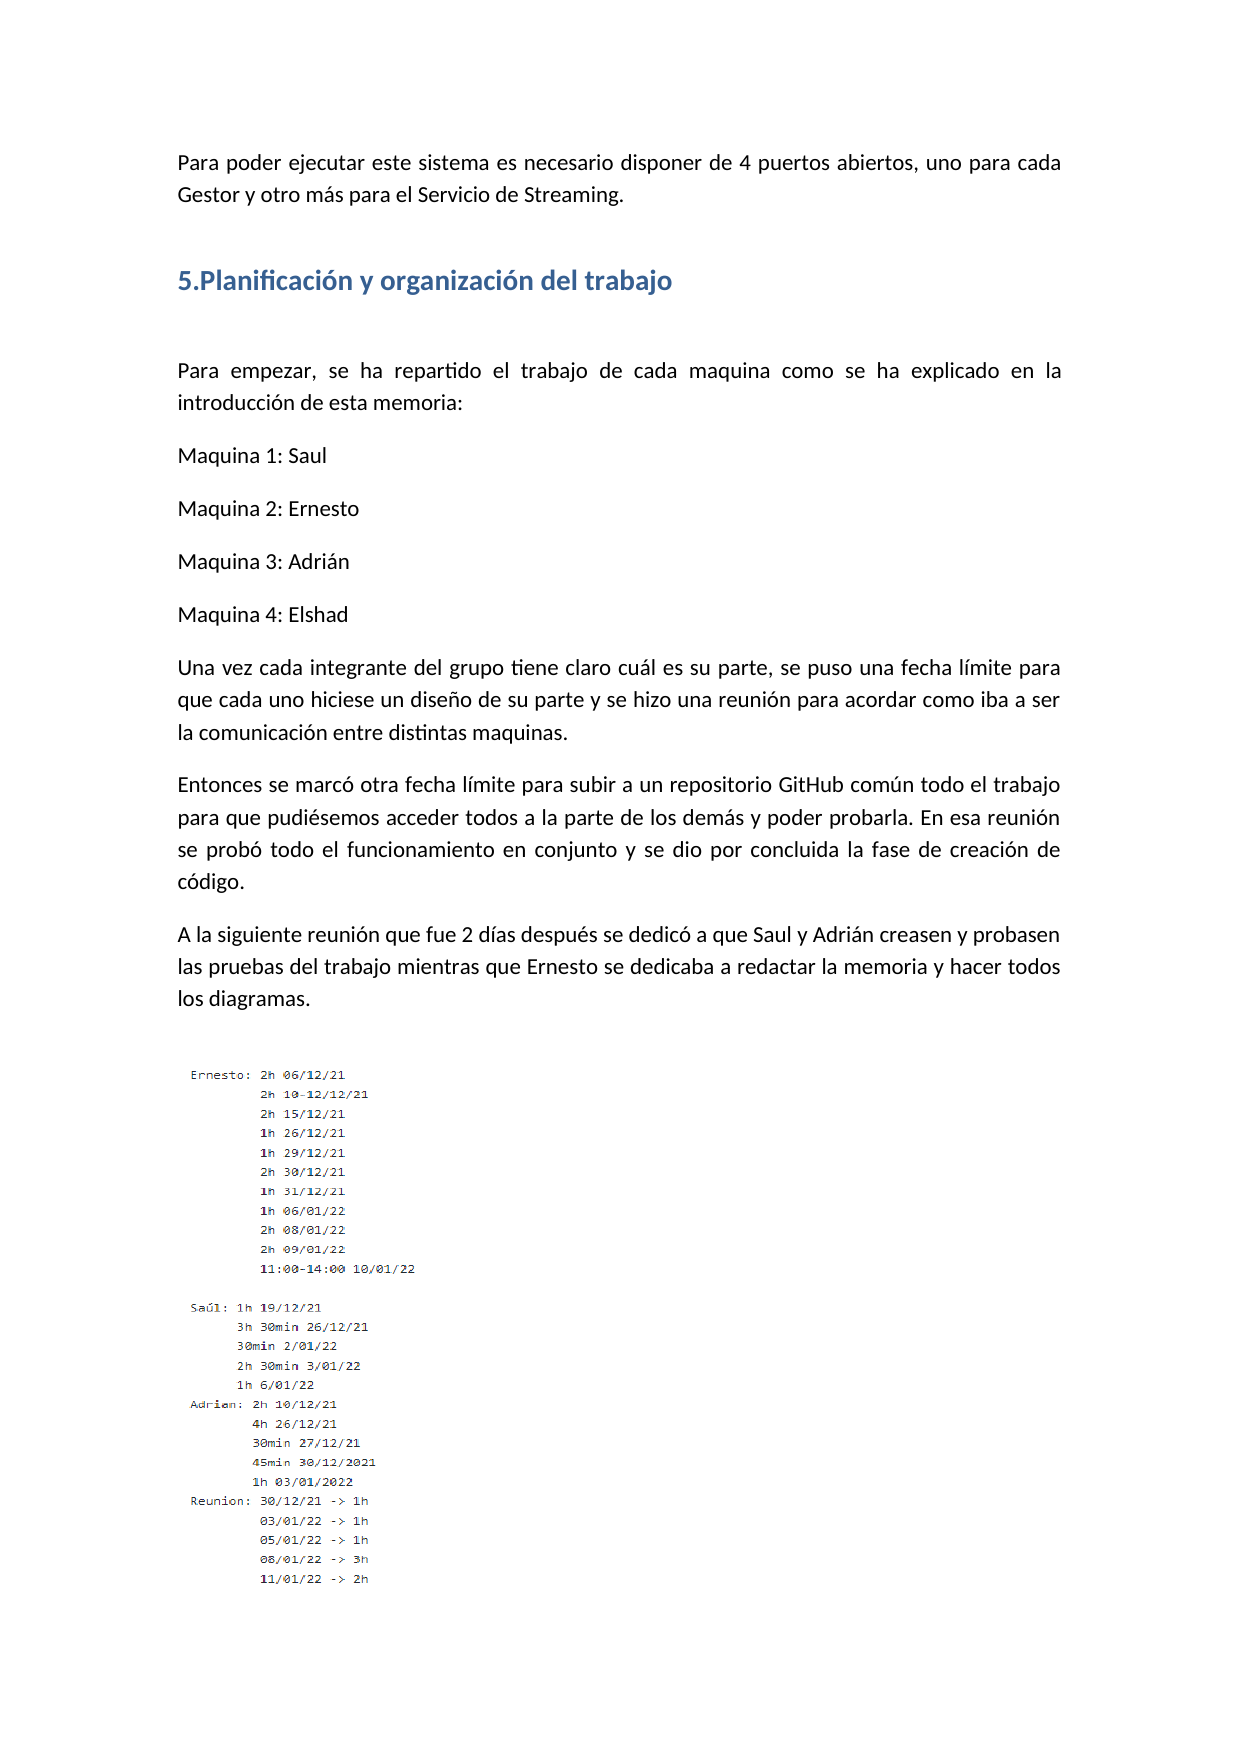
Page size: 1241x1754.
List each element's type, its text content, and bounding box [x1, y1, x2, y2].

text Entonces se marcó otra fecha límite para subir a un repositorio GitHub común todo el trabajo para que pudiésemos acceder todos a la parte de los demás y poder probarla. En esa reunión se probó todo el funcionamiento en conjunto y se dio por concluida la fase de creación de código. [177, 771, 1063, 895]
text Maquina 2: Ernesto [177, 494, 1063, 522]
picture [177, 1065, 432, 1588]
text Para poder ejecutar este sistema es necesario disponer de 4 puertos abiertos, uno para cada Gestor y otro más para el Servicio de Streaming. [177, 148, 1063, 208]
text A la siguiente reunión que fue 2 días después se dedicó a que Saul y Adrián creasen y probasen las pruebas del trabajo mientras que Ernesto se dedicaba a redactar la memoria y hacer todos los diagramas. [177, 920, 1063, 1013]
text Para empezar, se ha repartido el trabajo de cada maquina como se ha explicado en la introducción de esta memoria: [177, 356, 1063, 416]
text Maquina 1: Saul [177, 441, 1063, 469]
text Maquina 3: Adrián [177, 547, 1063, 575]
text Una vez cada integrante del grupo tiene claro cuál es su parte, se puso una fecha límite para que cada uno hiciese un diseño de su parte y se hizo una reunión para acordar como iba a ser la comunicación entre distintas maquinas. [177, 653, 1063, 746]
subtitle 5.Planificación y organización del trabajo [177, 262, 1063, 298]
text Maquina 4: Elshad [177, 600, 1063, 628]
